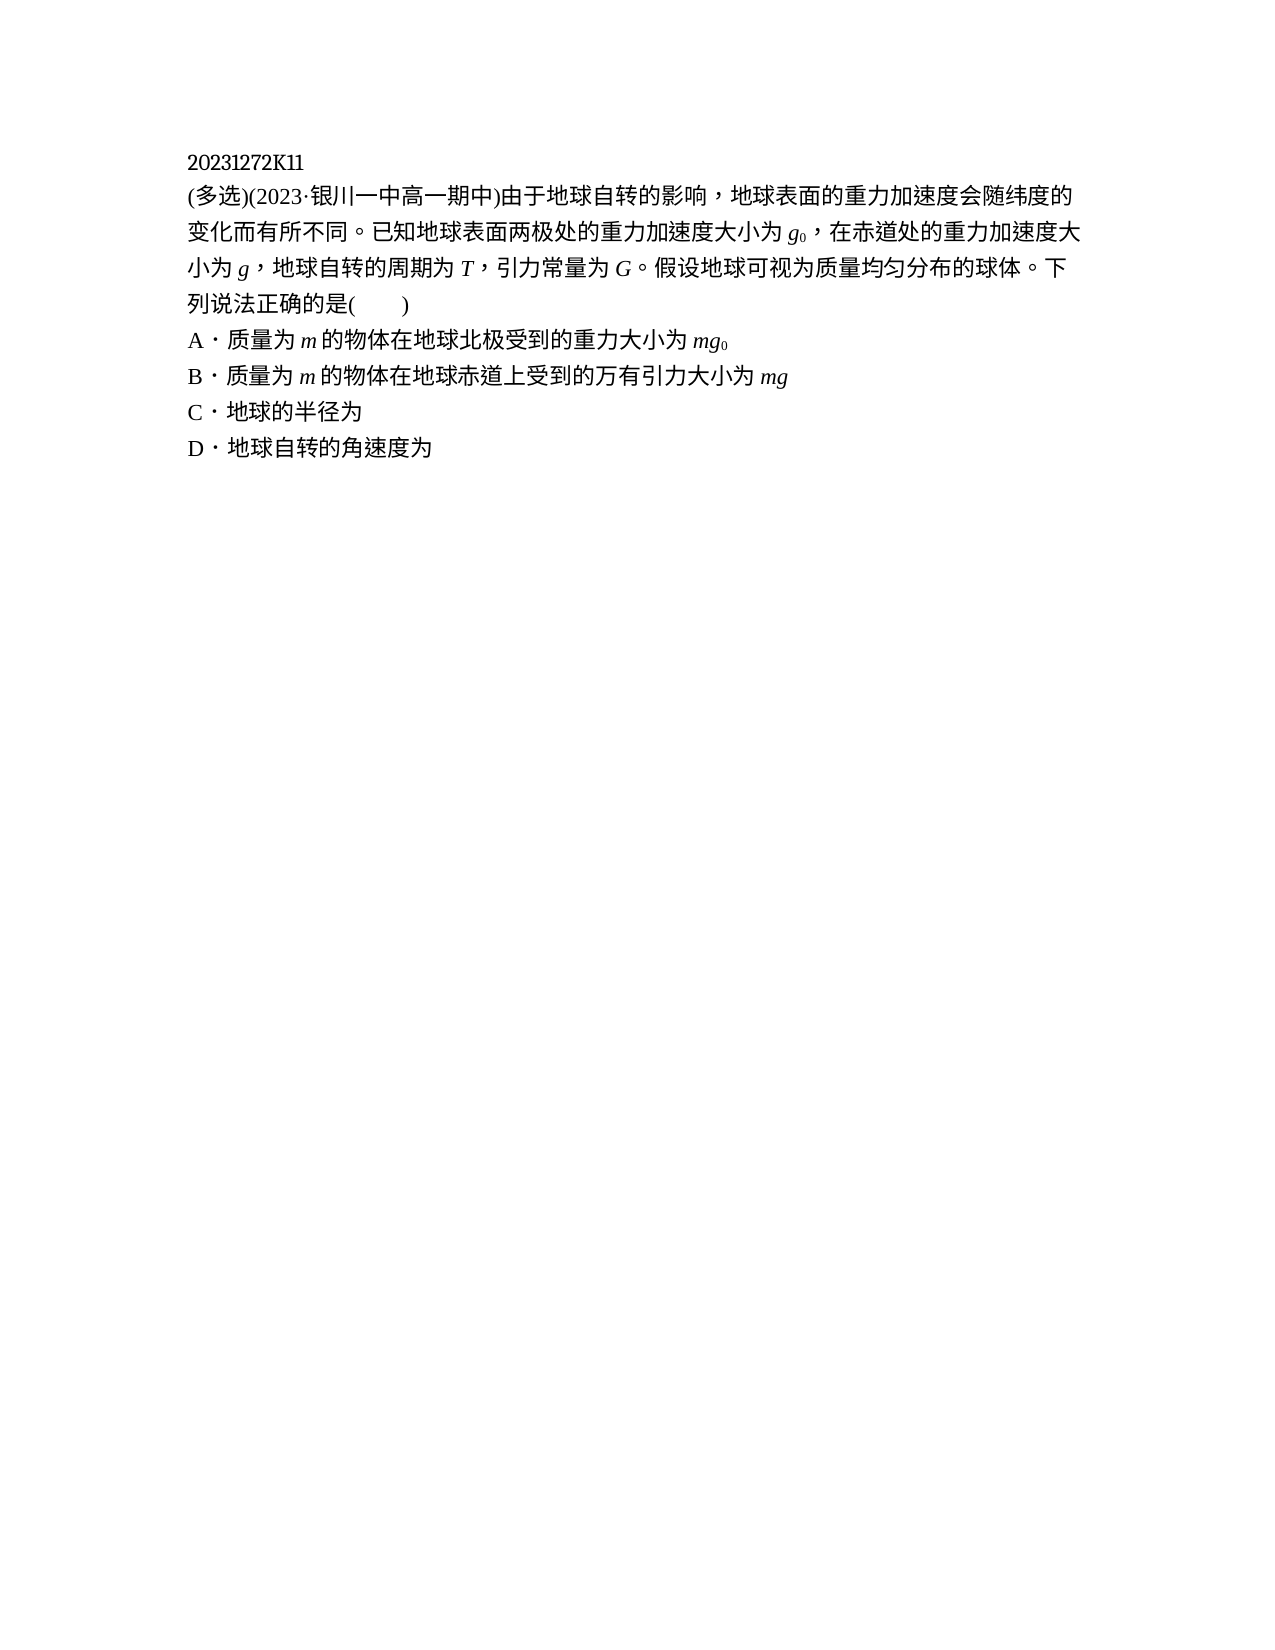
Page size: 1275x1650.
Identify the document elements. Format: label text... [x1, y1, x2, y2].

text A．质量为m的物体在地球北极受到的重力大小为mg0 [187, 324, 1087, 355]
text B．质量为m的物体在地球赤道上受到的万有引力大小为mg [187, 360, 1087, 391]
text C．地球的半径为 [187, 396, 1087, 427]
text 20231272K11 [187, 150, 1087, 176]
text D．地球自转的角速度为 [187, 432, 1087, 463]
text (多选)(2023·银川一中高一期中)由于地球自转的影响，地球表面的重力加速度会随纬度的变化而有所不同。已知地球表面两极处的重力加速度大小为g0，在赤道处的重力加速度大小为g，地球自转的周期为T，引力常量为G。假设地球可视为质量均匀分布的球体。下列说法正确的是( ) [187, 180, 1087, 319]
